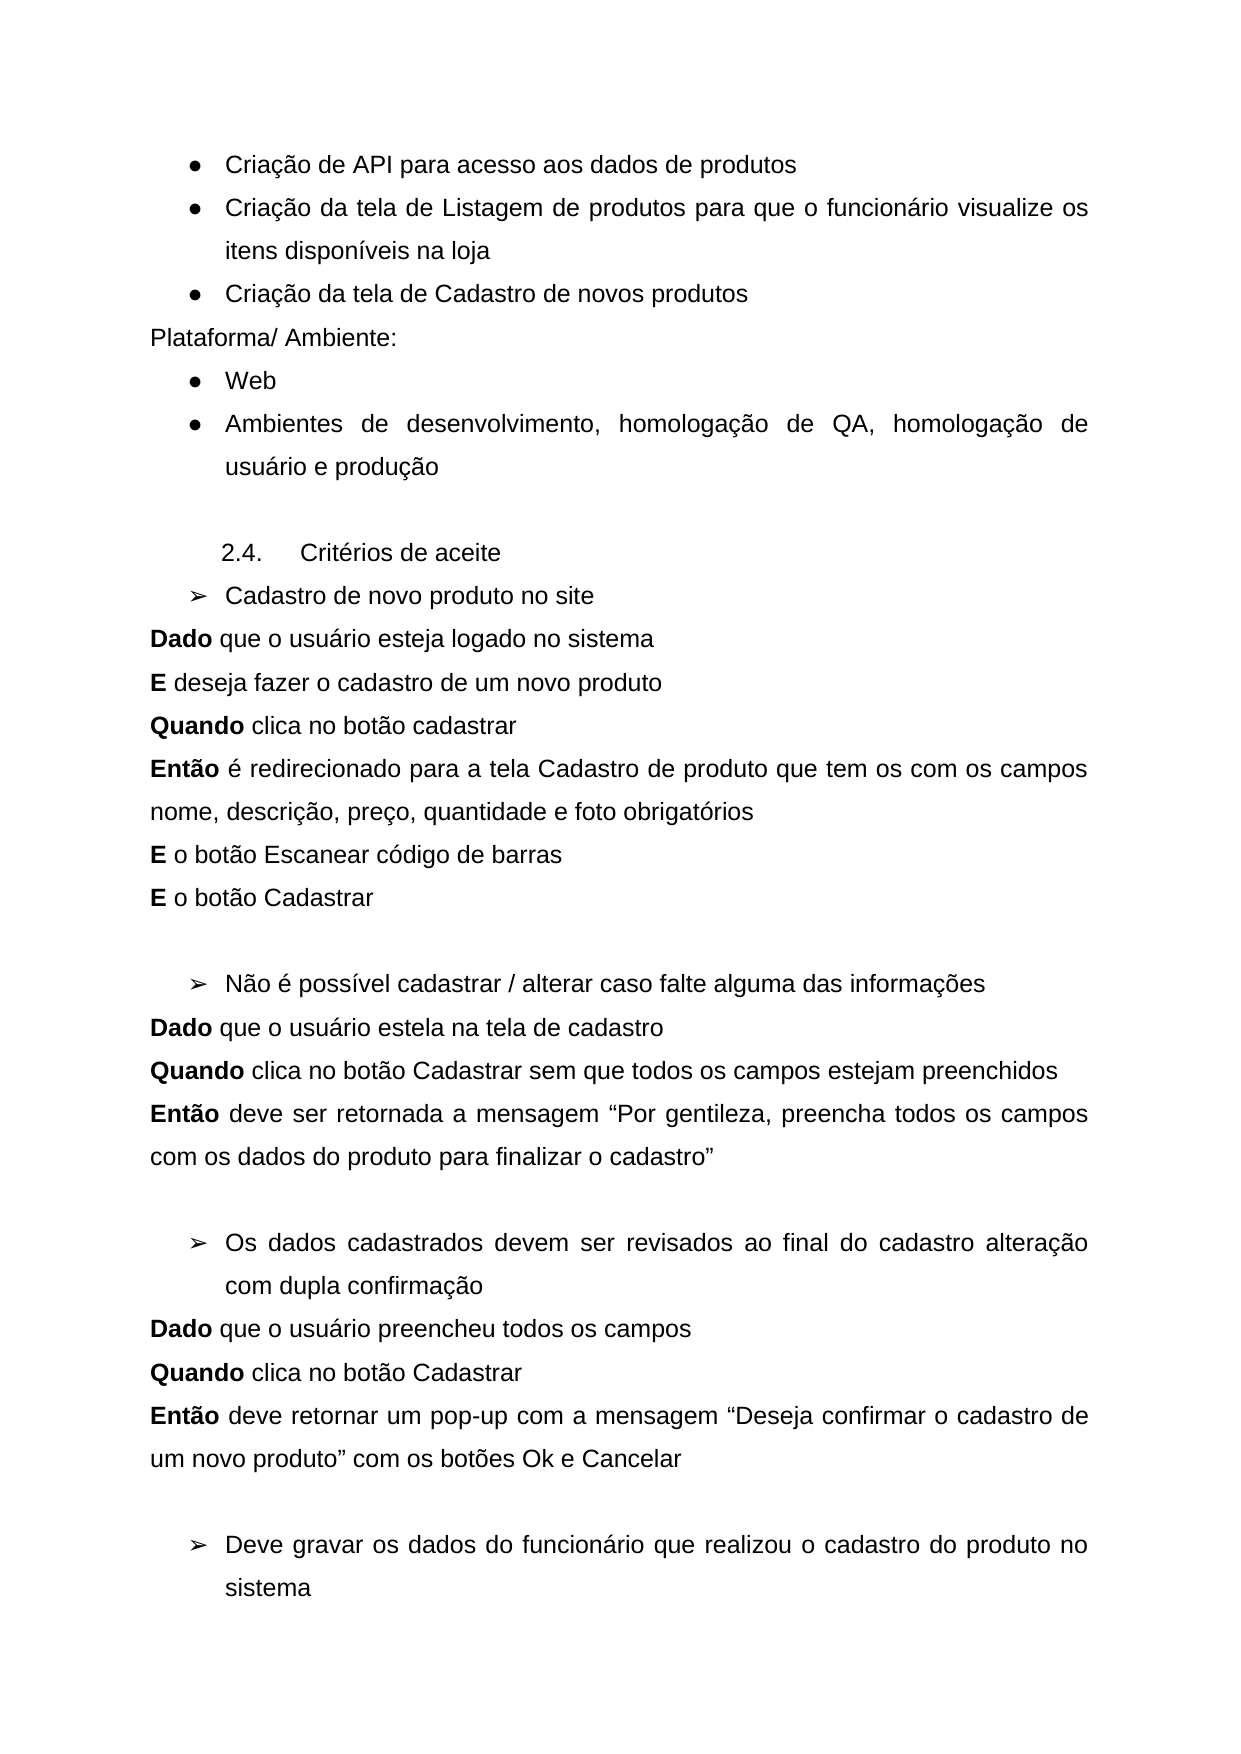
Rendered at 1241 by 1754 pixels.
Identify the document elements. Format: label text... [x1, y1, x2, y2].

list Criação da tela de Cadastro de novos produtos [187, 279, 1090, 308]
list Web [187, 366, 1090, 394]
list Criação de API para acesso aos dados de produtos [187, 150, 1090, 179]
list Não é possível cadastrar / alterar caso falte alguma das informações [187, 969, 1090, 998]
list Criação da tela de Listagem de produtos para que o funcionário visualize os itens disponíveis na loja [187, 193, 1090, 265]
text E deseja fazer o cadastro de um novo produto [150, 667, 1090, 696]
text Plataforma/ Ambiente: [150, 322, 1090, 351]
list Cadastro de novo produto no site [187, 581, 1090, 610]
text Dado que o usuário preencheu todos os campos [150, 1314, 1090, 1343]
text Dado que o usuário estela na tela de cadastro [150, 1012, 1090, 1041]
list Critérios de aceite [262, 538, 1090, 567]
text Dado que o usuário esteja logado no sistema [150, 624, 1090, 653]
text E o botão Cadastrar [150, 883, 1090, 912]
text E o botão Escanear código de barras [150, 840, 1090, 869]
list Deve gravar os dados do funcionário que realizou o cadastro do produto no sistema [187, 1530, 1090, 1602]
text Quando clica no botão cadastrar [150, 711, 1090, 739]
text Então é redirecionado para a tela Cadastro de produto que tem os com os campos nome, descrição, preço, quantidade e foto obrigatórios [150, 754, 1090, 826]
text Então deve retornar um pop-up com a mensagem “Deseja confirmar o cadastro de um novo produto” com os botões Ok e Cancelar [150, 1401, 1090, 1472]
text Quando clica no botão Cadastrar sem que todos os campos estejam preenchidos [150, 1056, 1090, 1084]
text Quando clica no botão Cadastrar [150, 1357, 1090, 1386]
text Então deve ser retornada a mensagem “Por gentileza, preencha todos os campos com os dados do produto para finalizar o cadastro” [150, 1099, 1090, 1171]
list Os dados cadastrados devem ser revisados ao final do cadastro alteração com dupla confirmação [187, 1228, 1090, 1300]
list Ambientes de desenvolvimento, homologação de QA, homologação de usuário e produção [187, 409, 1090, 481]
